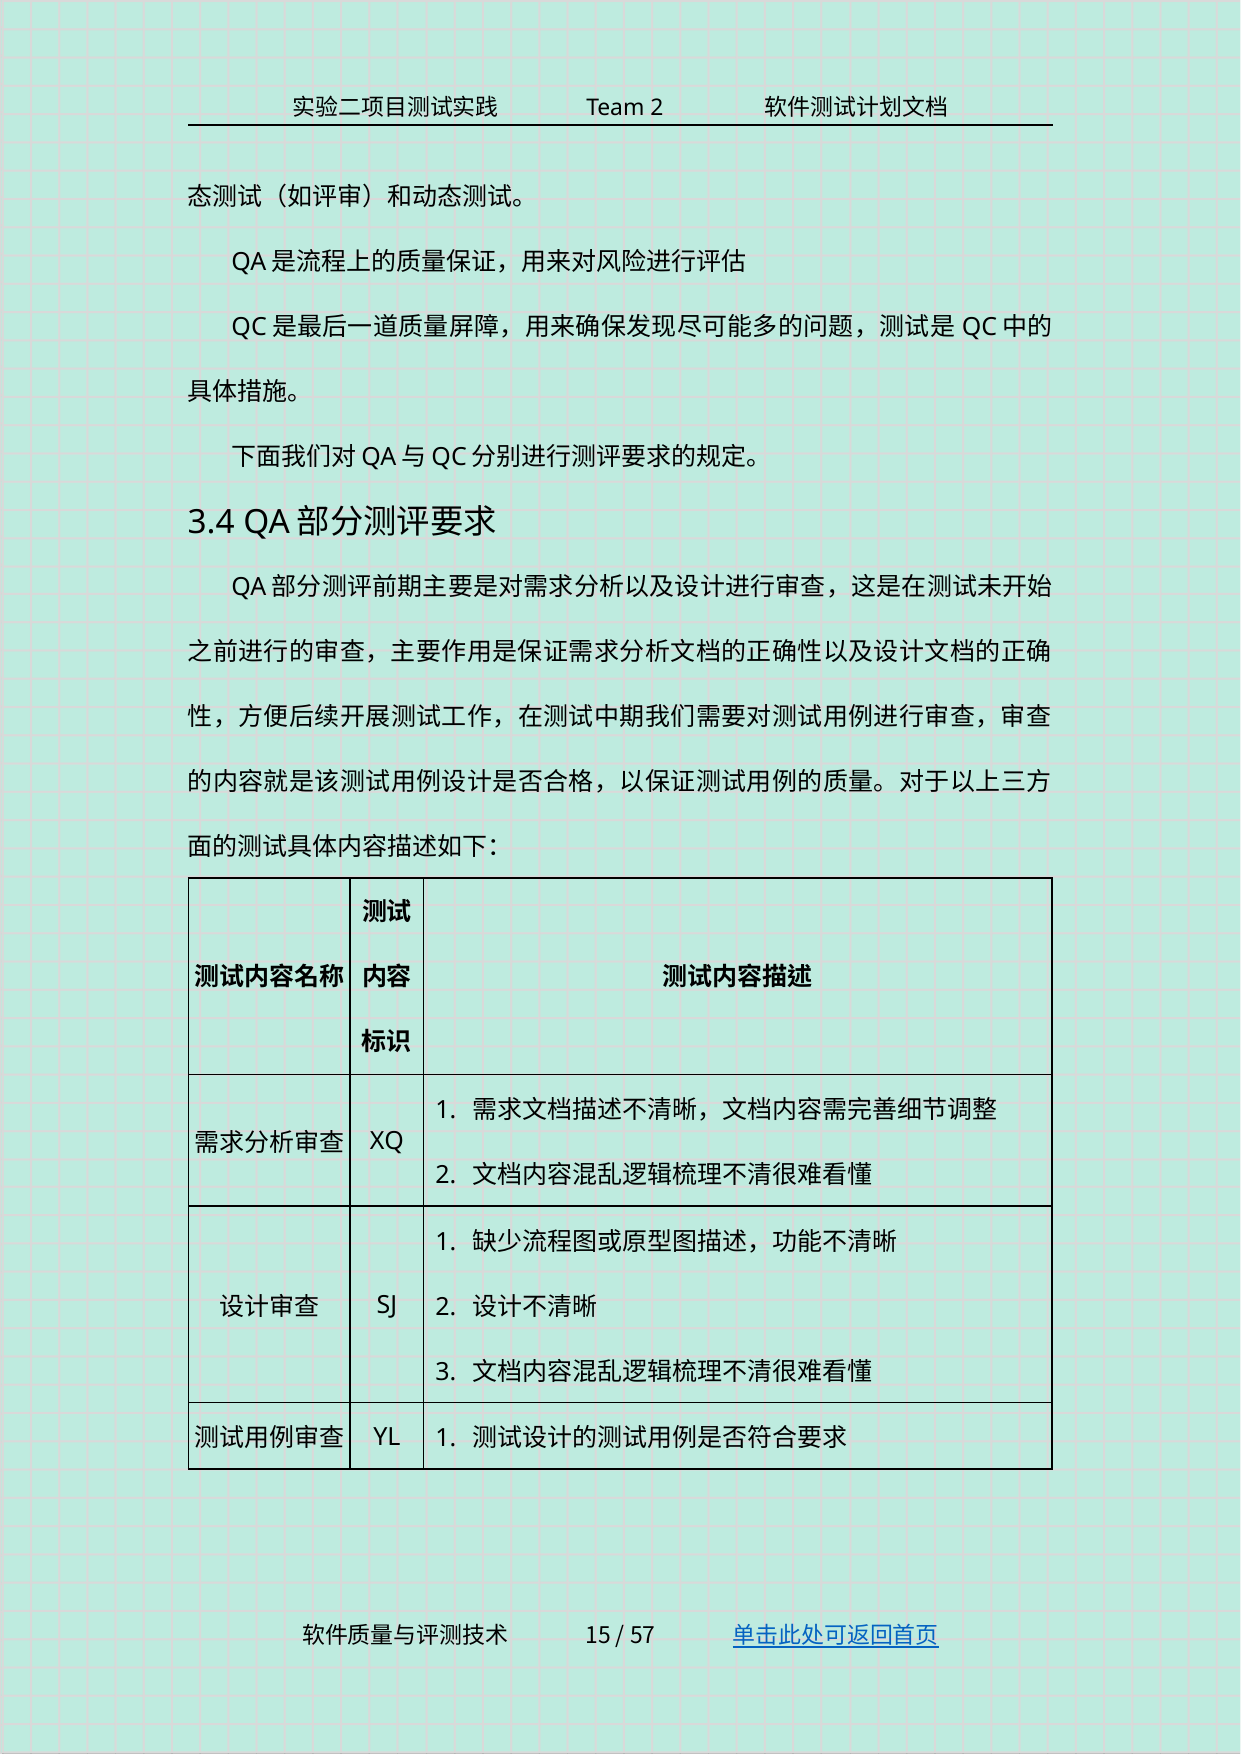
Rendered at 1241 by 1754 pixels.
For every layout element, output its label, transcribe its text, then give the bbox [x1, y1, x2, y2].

table_header 测试内容描述 [424, 879, 1051, 1073]
picture [0, 0, 1241, 1754]
text QC是最后一道质量屏障，用来确保发现尽可能多的问题，测试是QC中的具体措施。 [187, 292, 1053, 422]
table_cell 需求文档描述不清晰，文档内容需完善细节调整 文档内容混乱逻辑梳理不清很难看懂 [424, 1075, 1051, 1205]
text 3.4 QA部分测评要求 [187, 487, 1053, 552]
table_cell SJ [351, 1207, 423, 1402]
table_header 测试内容名称 [189, 879, 349, 1073]
table_cell 设计审查 [189, 1207, 349, 1402]
table_cell 测试设计的测试用例是否符合要求 [424, 1403, 1051, 1468]
table_cell YL [351, 1403, 423, 1468]
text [187, 162, 1053, 227]
table_cell XQ [351, 1075, 423, 1205]
table_cell 需求分析审查 [189, 1075, 349, 1205]
text 下面我们对QA与QC分别进行测评要求的规定。 [187, 422, 1053, 487]
text QA部分测评前期主要是对需求分析以及设计进行审查，这是在测试未开始之前进行的审查，主要作用是保证需求分析文档的正确性以及设计文档的正确性，方便后续开展测试工作，在测试中期我们需要对测试用例进行审查，审查的内容就是该测试用例设计是否合格，以保证测试用例的质量。对于以上三方面的测试具体内容描述如下： [187, 552, 1053, 877]
table_header 测试内容标识 [351, 879, 423, 1073]
text QA是流程上的质量保证，用来对风险进行评估 [187, 227, 1053, 292]
table_cell 缺少流程图或原型图描述，功能不清晰 设计不清晰 文档内容混乱逻辑梳理不清很难看懂 [424, 1207, 1051, 1402]
table_cell 测试用例审查 [189, 1403, 349, 1468]
